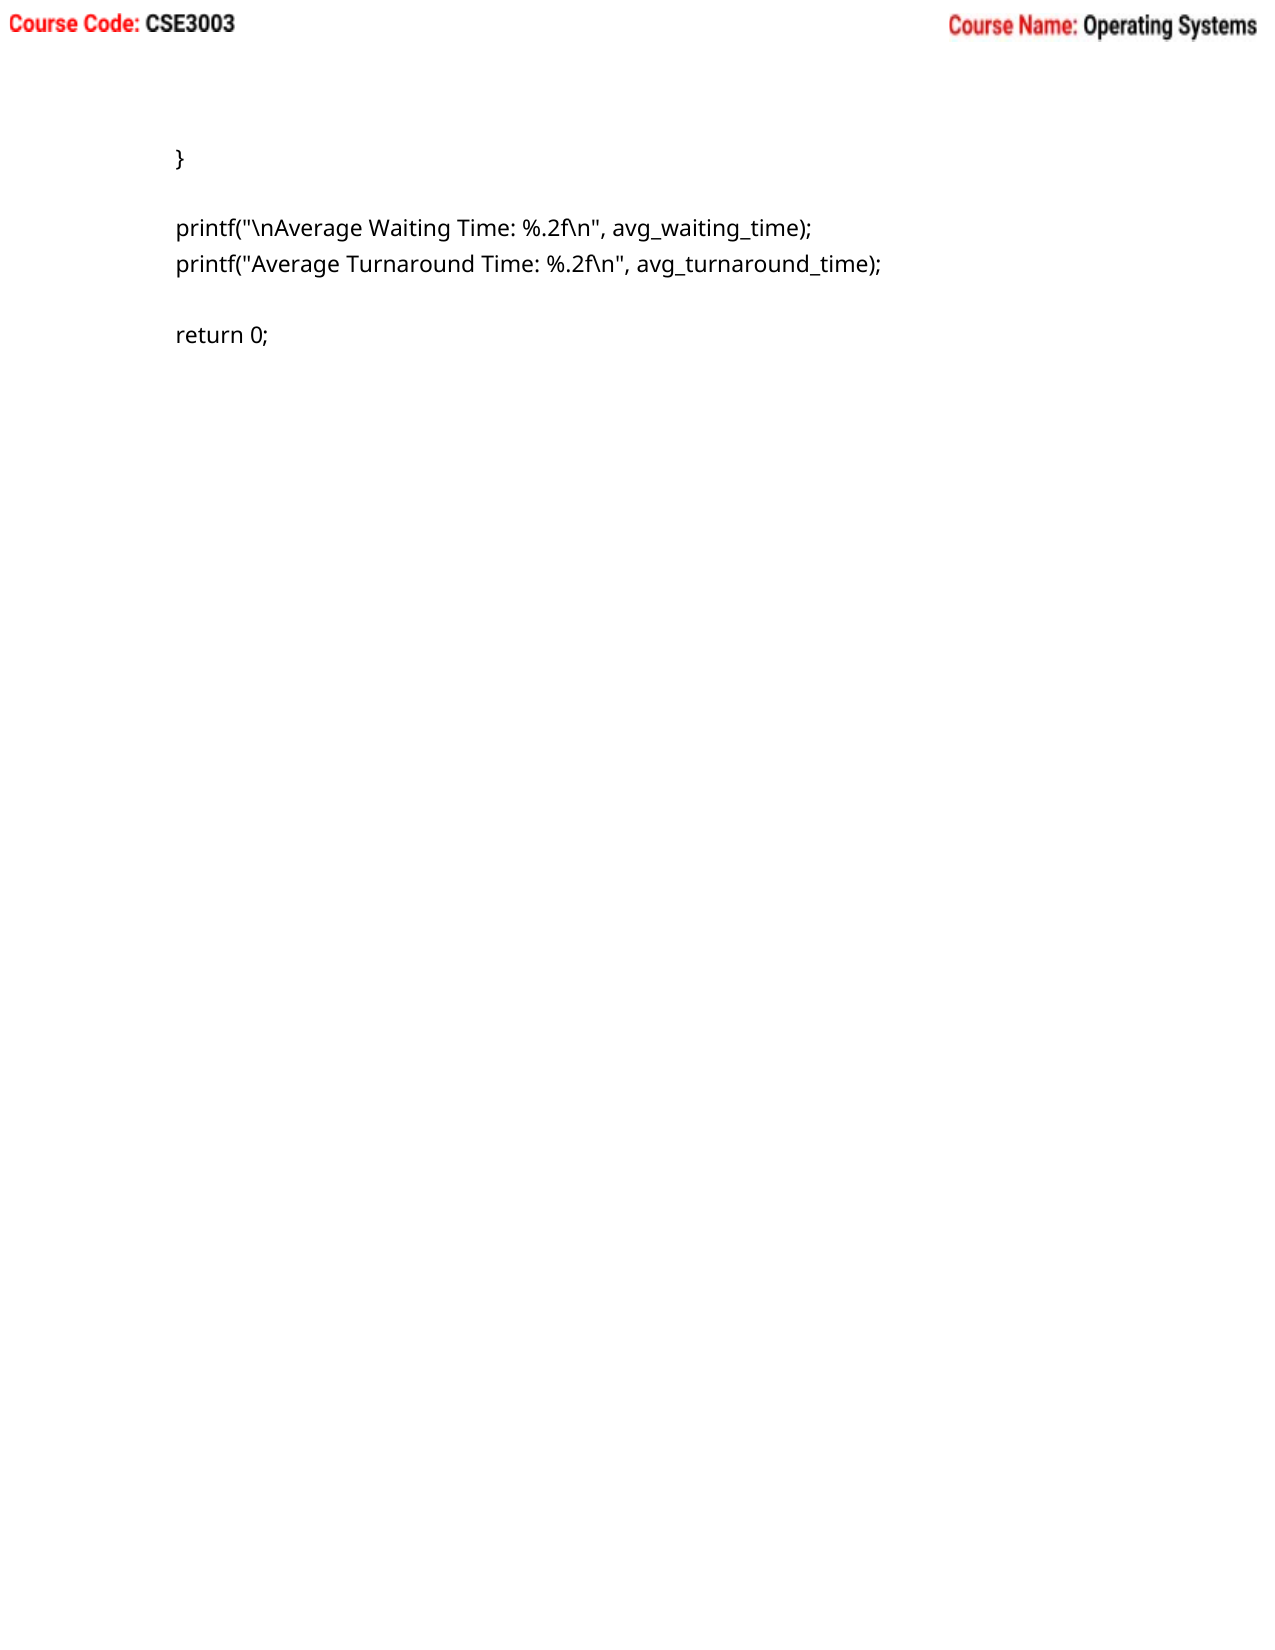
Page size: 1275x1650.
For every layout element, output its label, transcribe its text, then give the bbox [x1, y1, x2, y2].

text return 0; [175, 319, 1125, 350]
picture [9, 13, 235, 32]
picture [949, 13, 1257, 42]
text printf("\nAverage Waiting Time: %.2f\n", avg_waiting_time); printf("Average Turnaround Time: %.2f\n", avg_turnaround_time); [175, 212, 898, 279]
text } [175, 142, 1125, 173]
